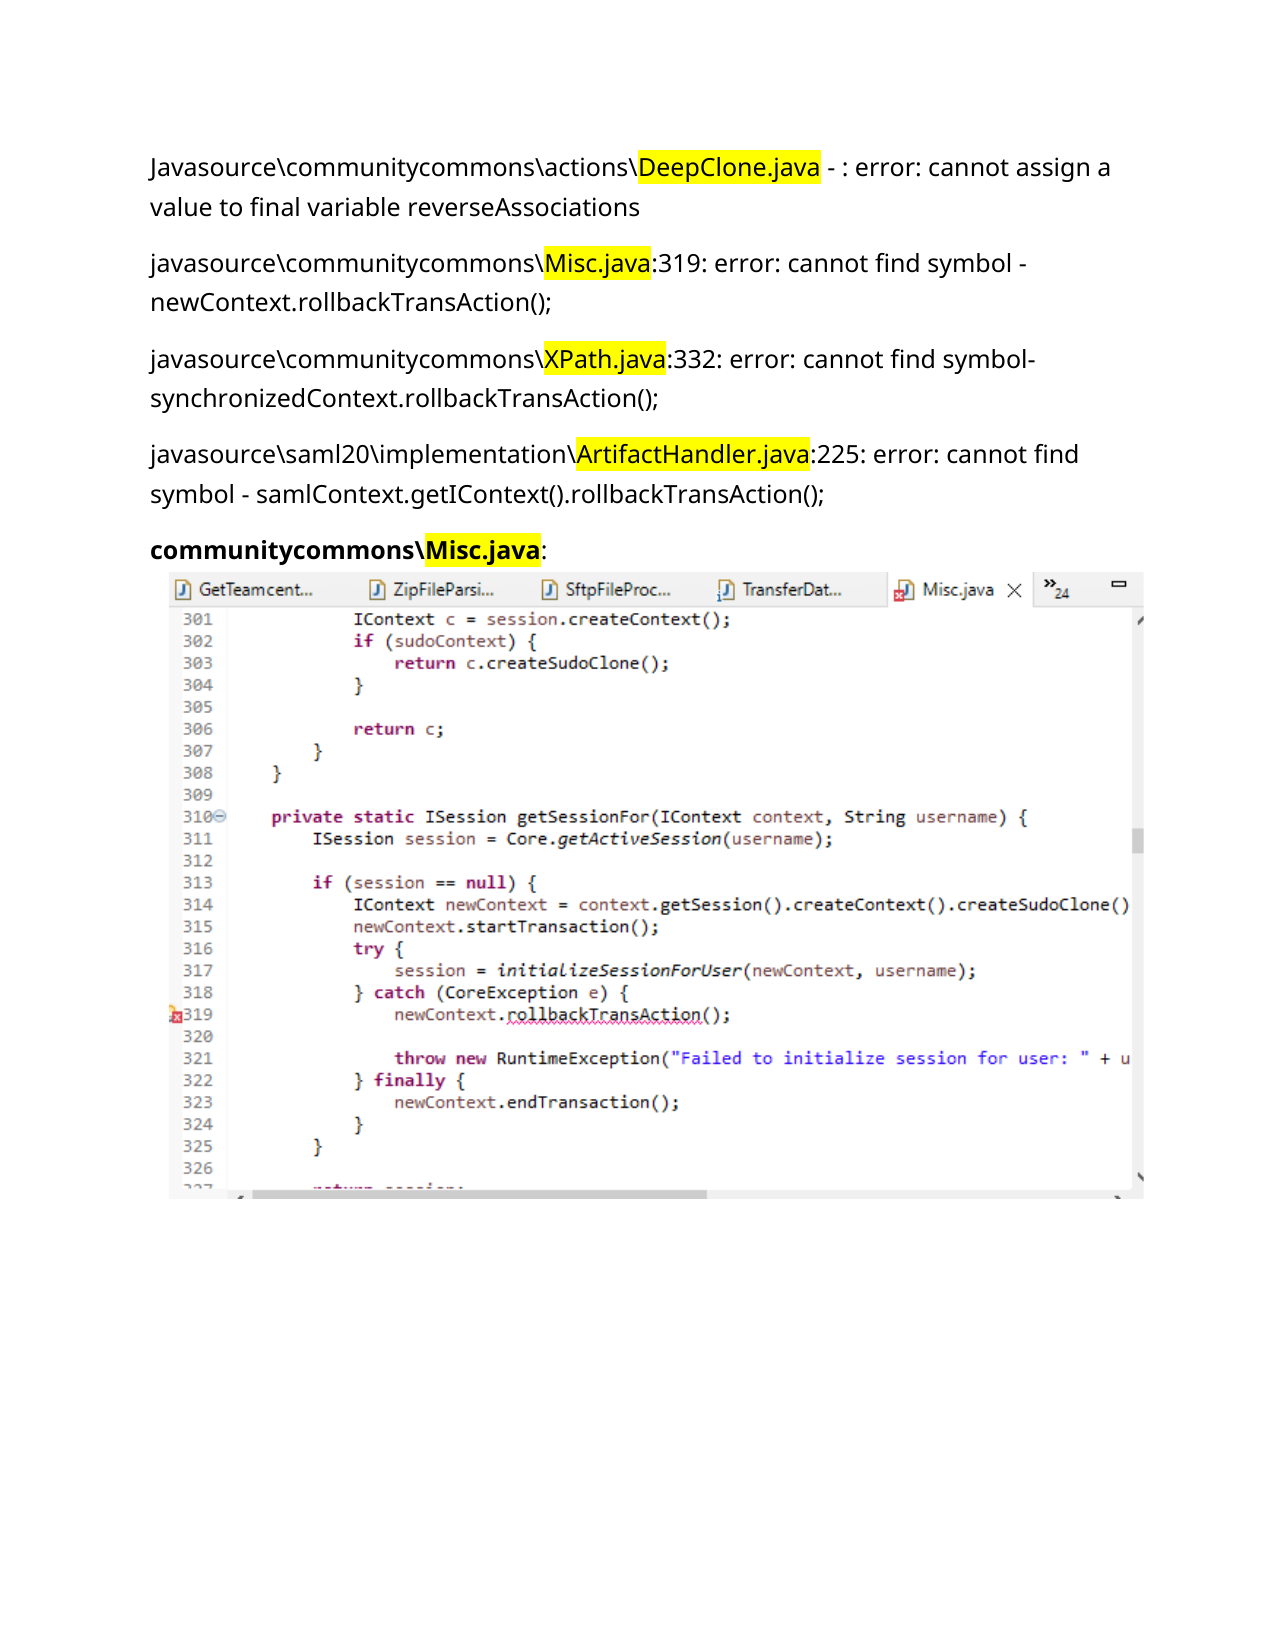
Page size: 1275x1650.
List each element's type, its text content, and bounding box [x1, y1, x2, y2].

text communitycommons\Misc.java: [150, 532, 1125, 1198]
text javasource\communitycommons\XPath.java:332: error: cannot find symbol- synchronizedContext.rollbackTransAction(); [150, 341, 1125, 415]
text javasource\saml20\implementation\ArtifactHandler.java:225: error: cannot find symbol - samlContext.getIContext().rollbackTransAction(); [150, 437, 1125, 510]
text Javasource\communitycommons\actions\DeepClone.java - : error: cannot assign a value to final variable reverseAssociations [150, 150, 1125, 223]
text javasource\communitycommons\Misc.java:319: error: cannot find symbol - newContext.rollbackTransAction(); [150, 246, 1125, 319]
